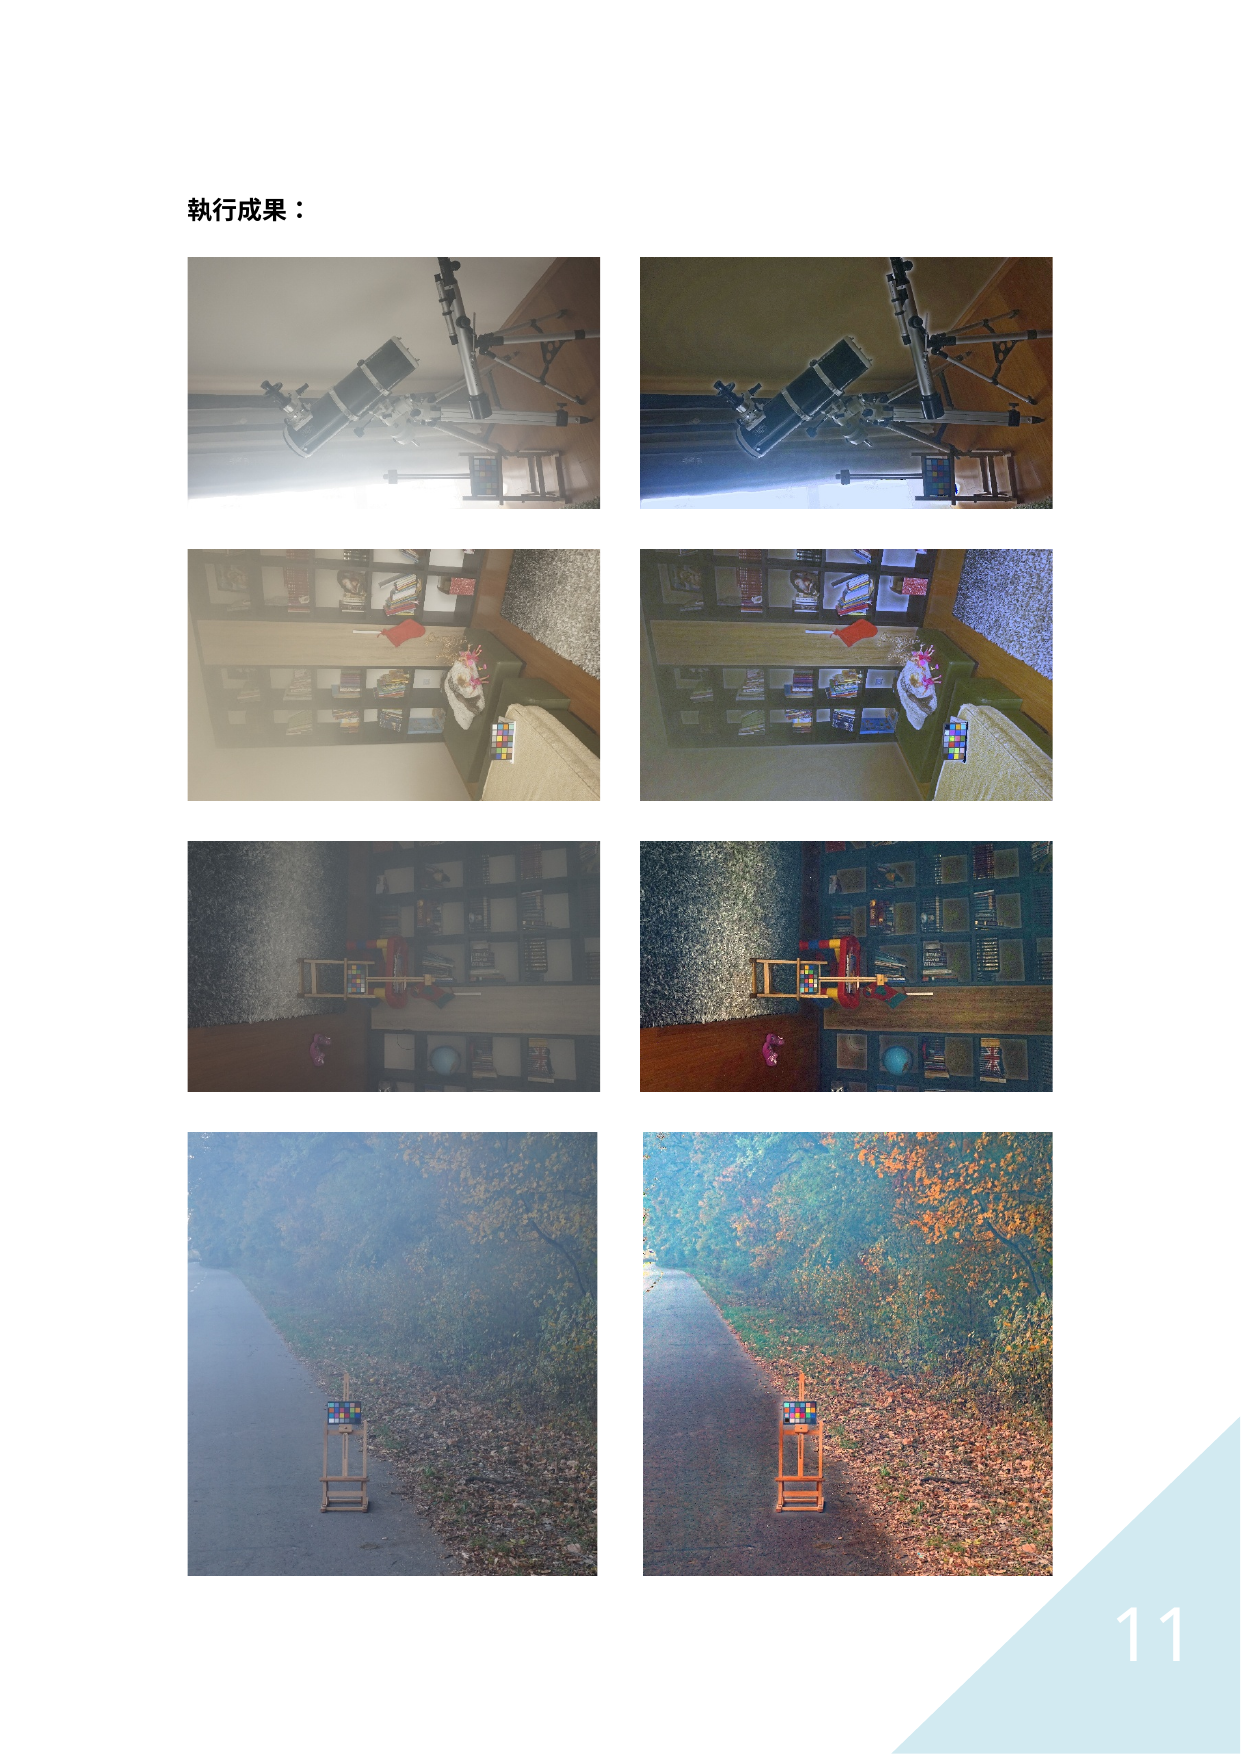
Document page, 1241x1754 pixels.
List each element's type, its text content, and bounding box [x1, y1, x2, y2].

picture [187, 1132, 598, 1576]
text 執行成果： [187, 189, 1053, 227]
picture [187, 257, 600, 509]
picture [640, 257, 1053, 509]
picture [640, 549, 1053, 801]
picture [640, 841, 1053, 1092]
picture [187, 841, 600, 1092]
picture [187, 549, 600, 801]
picture [643, 1132, 1053, 1576]
